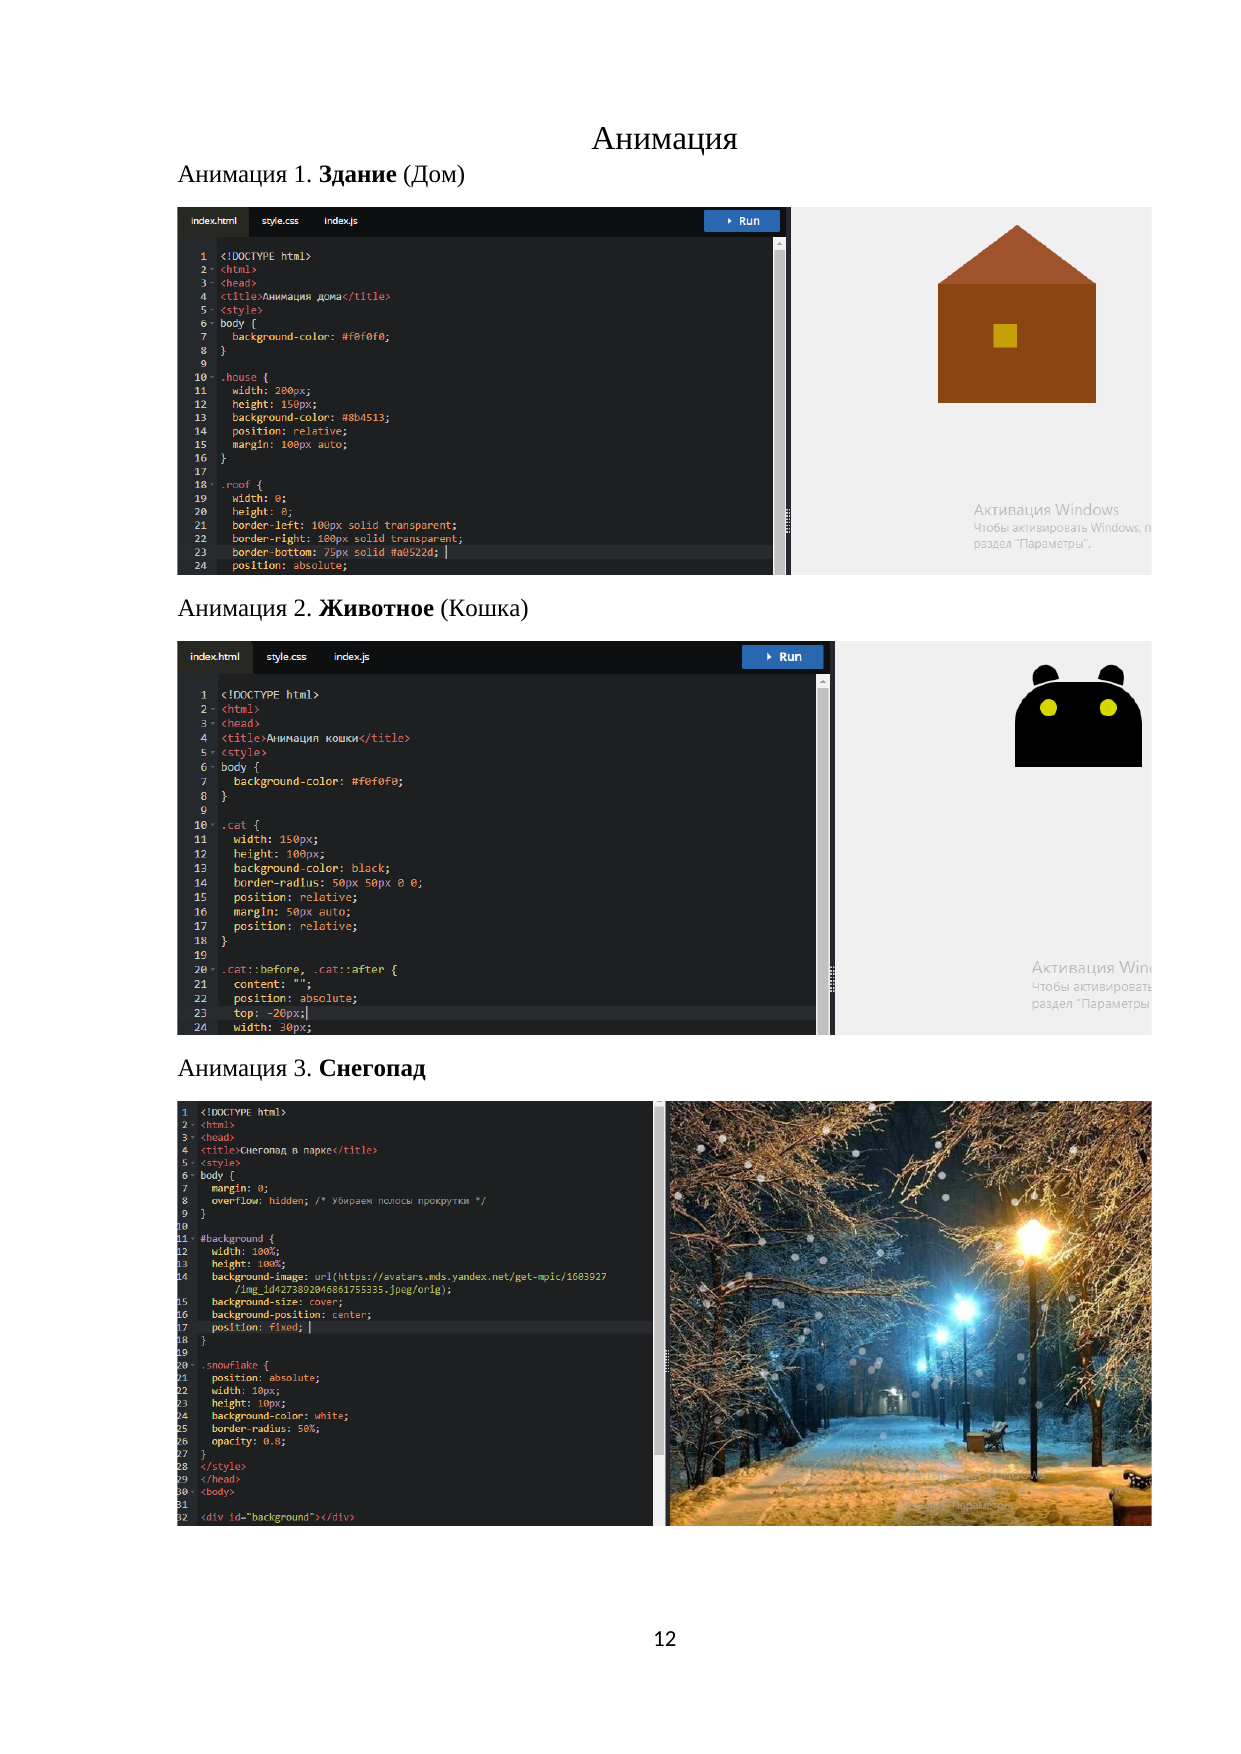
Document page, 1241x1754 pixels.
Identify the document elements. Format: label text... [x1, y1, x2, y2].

picture [177, 1101, 1152, 1526]
picture [177, 641, 1152, 1035]
text Анимация 2. Животное (Кошка) [177, 593, 1152, 622]
subtitle Анимация [177, 118, 1152, 156]
picture [177, 207, 1152, 575]
text Анимация 1. Здание (Дом) [177, 159, 1152, 188]
text Анимация 3. Снегопад [177, 1053, 1152, 1082]
